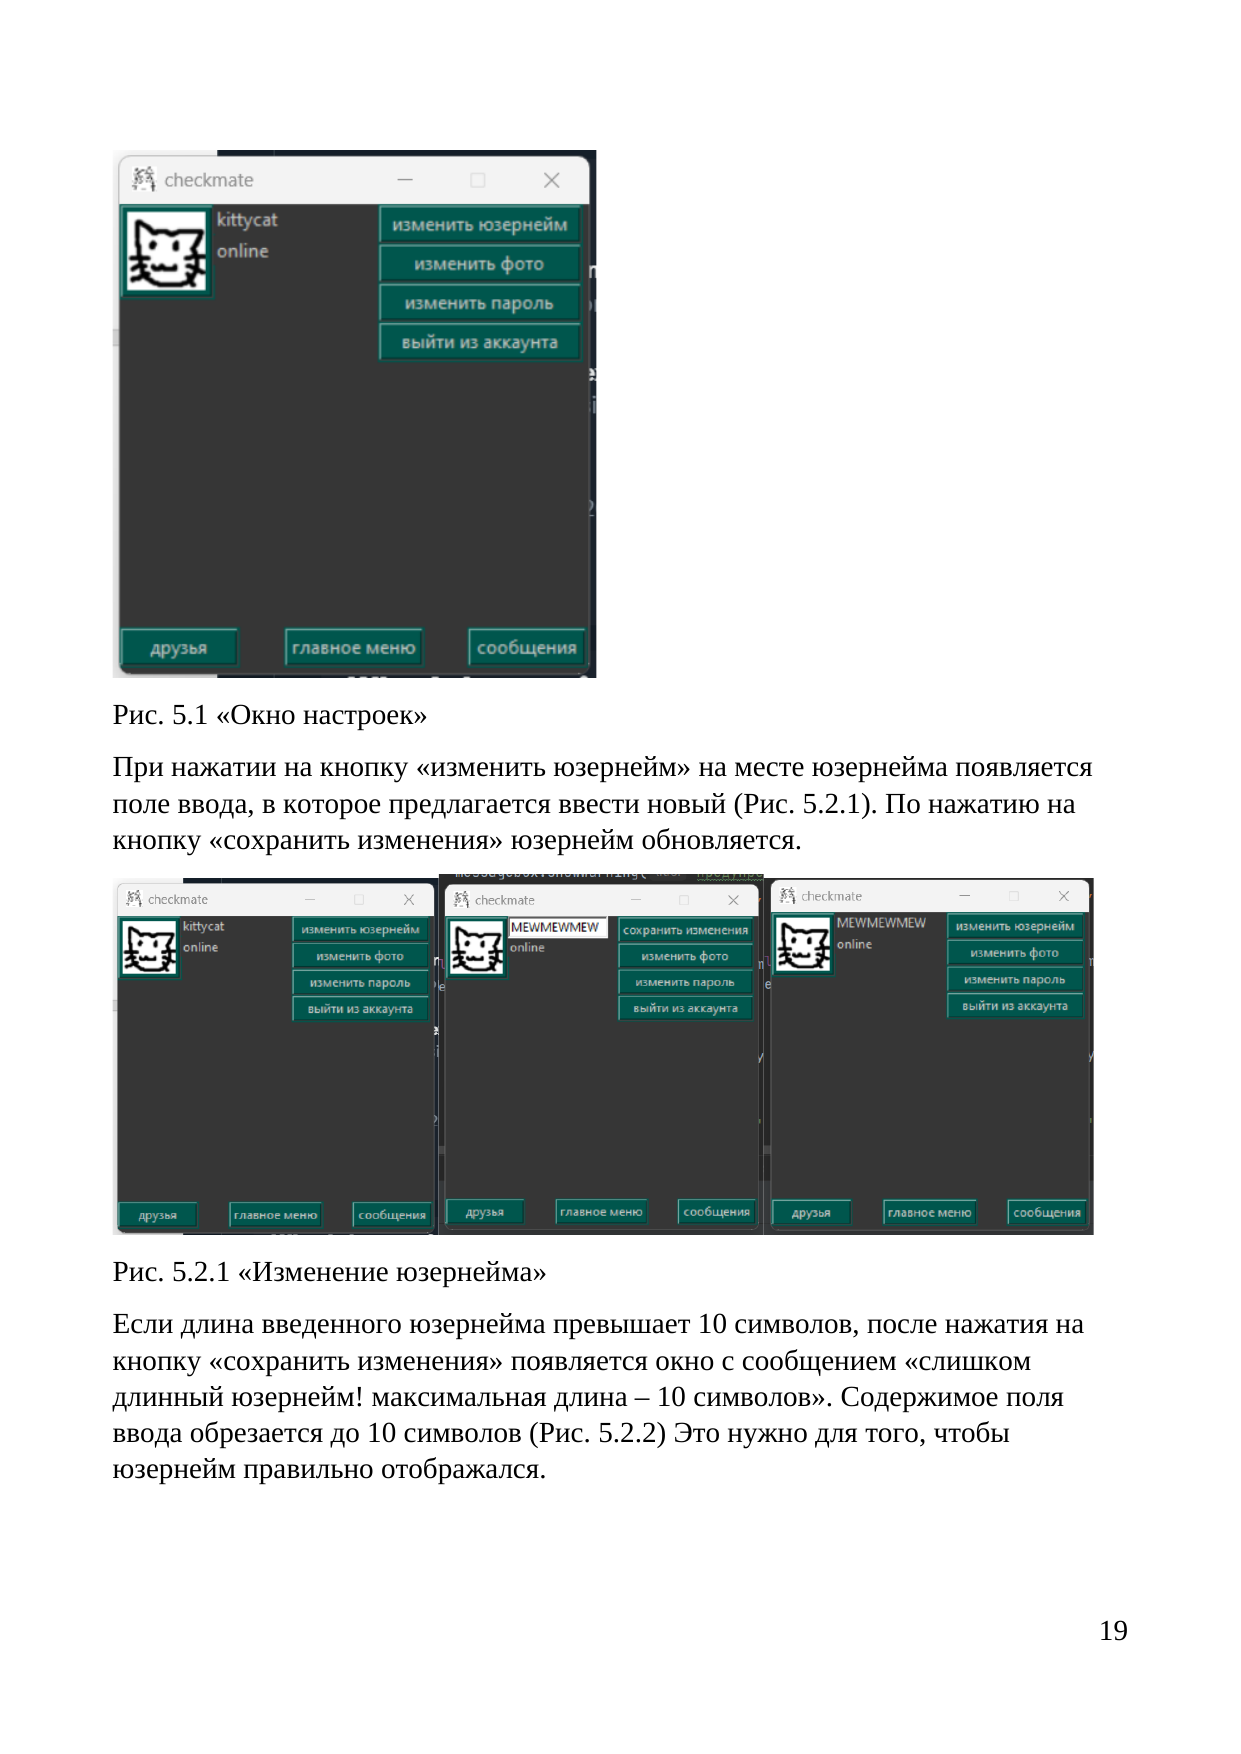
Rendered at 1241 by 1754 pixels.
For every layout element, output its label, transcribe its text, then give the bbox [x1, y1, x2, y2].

picture [112, 150, 597, 678]
picture [112, 874, 1094, 1235]
text При нажатии на кнопку «изменить юзернейм» на месте юзернейма появляется поле ввода, в которое предлагается ввести новый (Рис. 5.2.1). По нажатию на кнопку «сохранить изменения» юзернейм обновляется. [112, 749, 1128, 855]
text Если длина введенного юзернейма превышает 10 символов, после нажатия на кнопку «сохранить изменения» появляется окно с сообщением «слишком длинный юзернейм! максимальная длина – 10 символов». Содержимое поля ввода обрезается до 10 символов (Рис. 5.2.2) Это нужно для того, чтобы юзернейм правильно отображался. [112, 1306, 1128, 1484]
text Рис. 5.2.1 «Изменение юзернейма» [112, 1254, 1128, 1287]
text Рис. 5.1 «Окно настроек» [112, 697, 1128, 730]
